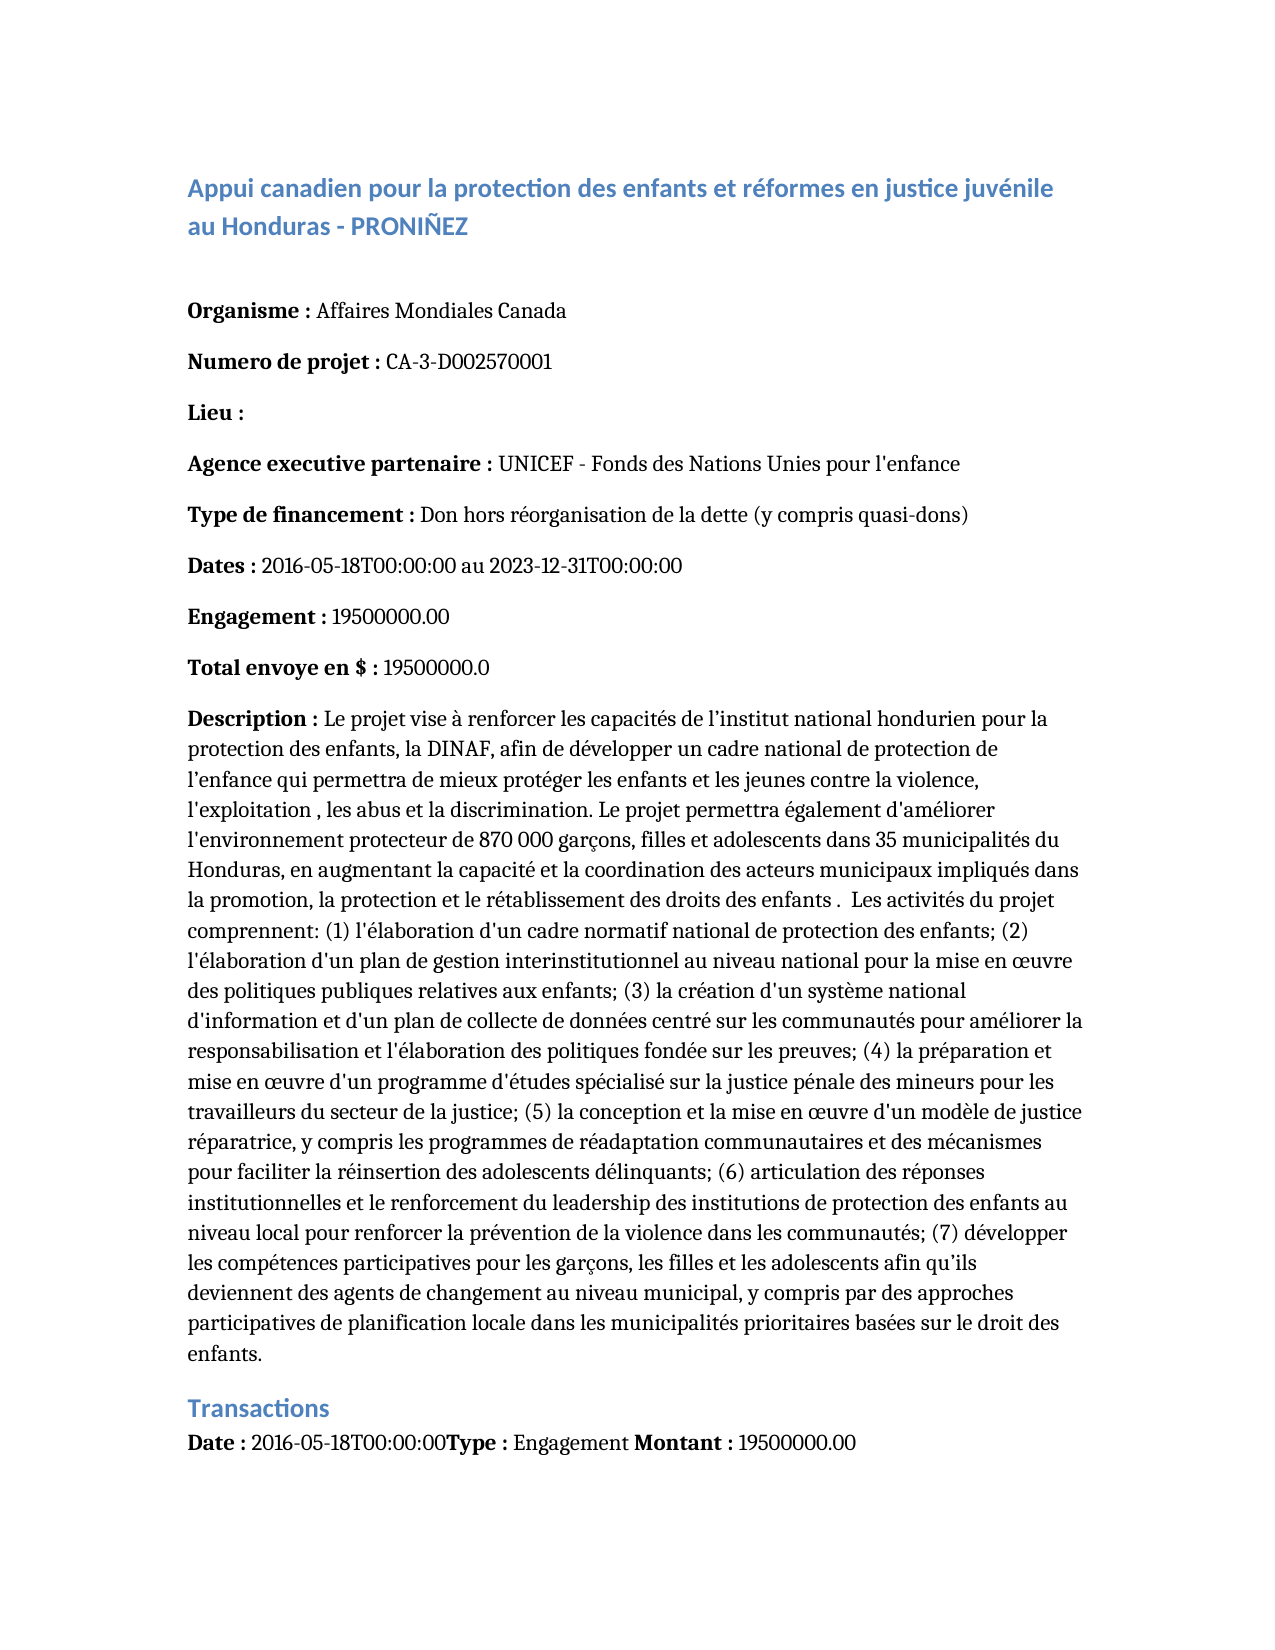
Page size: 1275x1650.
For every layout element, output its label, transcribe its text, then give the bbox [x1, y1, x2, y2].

text Lieu : [187, 400, 1087, 426]
text Organisme : Affaires Mondiales Canada [187, 298, 1087, 324]
text Date : 2016-05-18T00:00:00Type : Engagement Montant : 19500000.00 [187, 1429, 1087, 1456]
text Engagement : 19500000.00 [187, 604, 1087, 630]
text Type de financement : Don hors réorganisation de la dette (y compris quasi-dons) [187, 502, 1087, 528]
subtitle Transactions [187, 1391, 1087, 1424]
text Agence executive partenaire : UNICEF - Fonds des Nations Unies pour l'enfance [187, 451, 1087, 477]
subtitle Appui canadien pour la protection des enfants et réformes en justice juvénile au Honduras - PRONIÑEZ [187, 171, 1087, 242]
text Numero de projet : CA-3-D002570001 [187, 349, 1087, 375]
text Dates : 2016-05-18T00:00:00 au 2023-12-31T00:00:00 [187, 553, 1087, 579]
text Description : Le projet vise à renforcer les capacités de l’institut national hondurien pour la protection des enfants, la DINAF, afin de développer un cadre national de protection de l’enfance qui permettra de mieux protéger les enfants et les jeunes contre la violence, l'exploitation , les abus et la discrimination. Le projet permettra également d'améliorer l'environnement protecteur de 870 000 garçons, filles et adolescents dans 35 municipalités du Honduras, en augmentant la capacité et la coordination des acteurs municipaux impliqués dans la promotion, la protection et le rétablissement des droits des enfants . Les activités du projet comprennent: (1) l'élaboration d'un cadre normatif national de protection des enfants; (2) l'élaboration d'un plan de gestion interinstitutionnel au niveau national pour la mise en œuvre des politiques publiques relatives aux enfants; (3) la création d'un système national d'information et d'un plan de collecte de données centré sur les communautés pour améliorer la responsabilisation et l'élaboration des politiques fondée sur les preuves; (4) la préparation et mise en œuvre d'un programme d'études spécialisé sur la justice pénale des mineurs pour les travailleurs du secteur de la justice; (5) la conception et la mise en œuvre d'un modèle de justice réparatrice, y compris les programmes de réadaptation communautaires et des mécanismes pour faciliter la réinsertion des adolescents délinquants; (6) articulation des réponses institutionnelles et le renforcement du leadership des institutions de protection des enfants au niveau local pour renforcer la prévention de la violence dans les communautés; (7) développer les compétences participatives pour les garçons, les filles et les adolescents afin qu’ils deviennent des agents de changement au niveau municipal, y compris par des approches participatives de planification locale dans les municipalités prioritaires basées sur le droit des enfants. [187, 706, 1087, 1367]
text Total envoye en $ : 19500000.0 [187, 655, 1087, 681]
